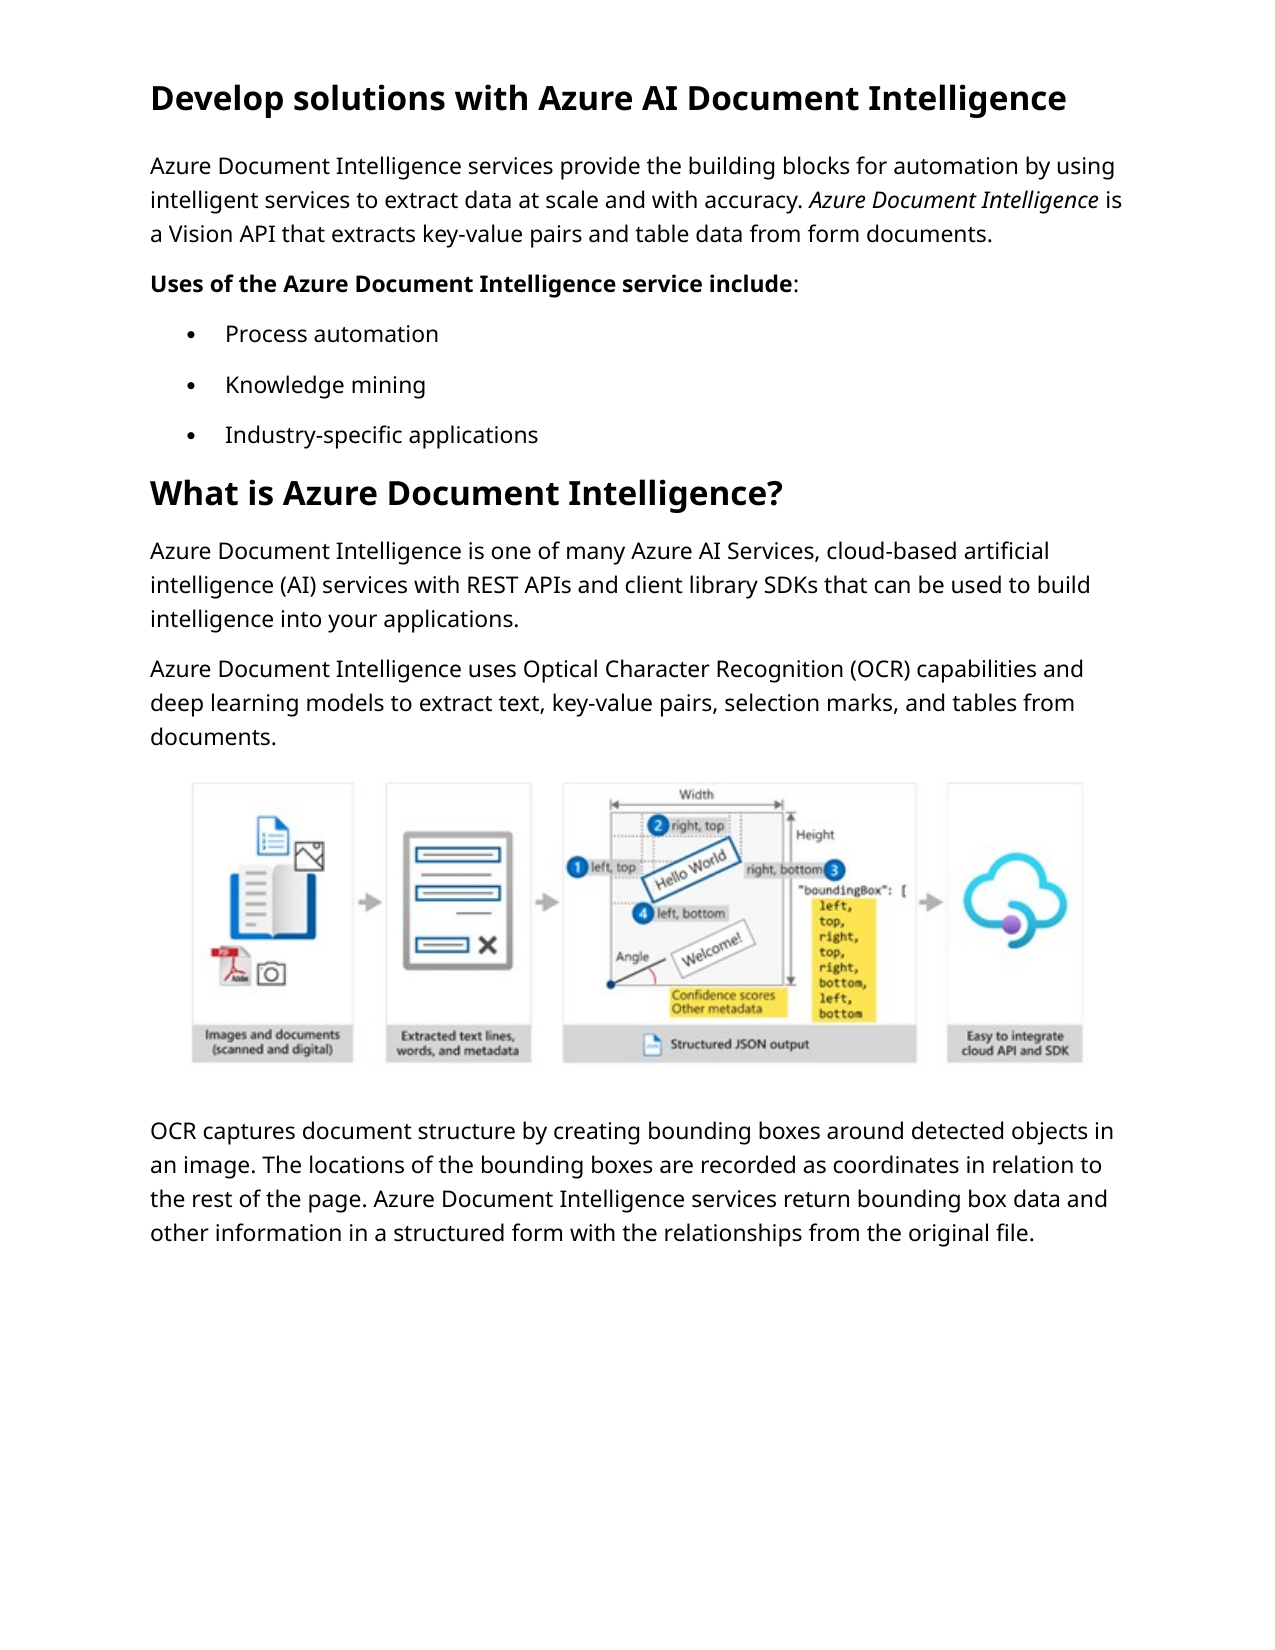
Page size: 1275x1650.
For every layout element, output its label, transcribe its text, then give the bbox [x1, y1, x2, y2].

list Knowledge mining [187, 369, 1125, 400]
text What is Azure Document Intelligence? [150, 469, 1125, 515]
text Uses of the Azure Document Intelligence service include: [150, 268, 1125, 299]
list Industry-specific applications [187, 419, 1125, 450]
text Azure Document Intelligence uses Optical Character Recognition (OCR) capabilities and deep learning models to extract text, key-value pairs, selection marks, and tables from documents. [150, 653, 1125, 752]
text Azure Document Intelligence is one of many Azure AI Services, cloud-based artificial intelligence (AI) services with REST APIs and client library SDKs that can be used to build intelligence into your applications. [150, 535, 1125, 634]
picture [150, 771, 1113, 1096]
text Azure Document Intelligence services provide the building blocks for automation by using intelligent services to extract data at scale and with accuracy. Azure Document Intelligence is a Vision API that extracts key-value pairs and table data from form documents. [150, 150, 1125, 249]
list Process automation [187, 318, 1125, 349]
text OCR captures document structure by creating bounding boxes around detected objects in an image. The locations of the bounding boxes are recorded as coordinates in relation to the rest of the page. Azure Document Intelligence services return bounding box data and other information in a structured form with the relationships from the original file. [150, 1115, 1125, 1248]
